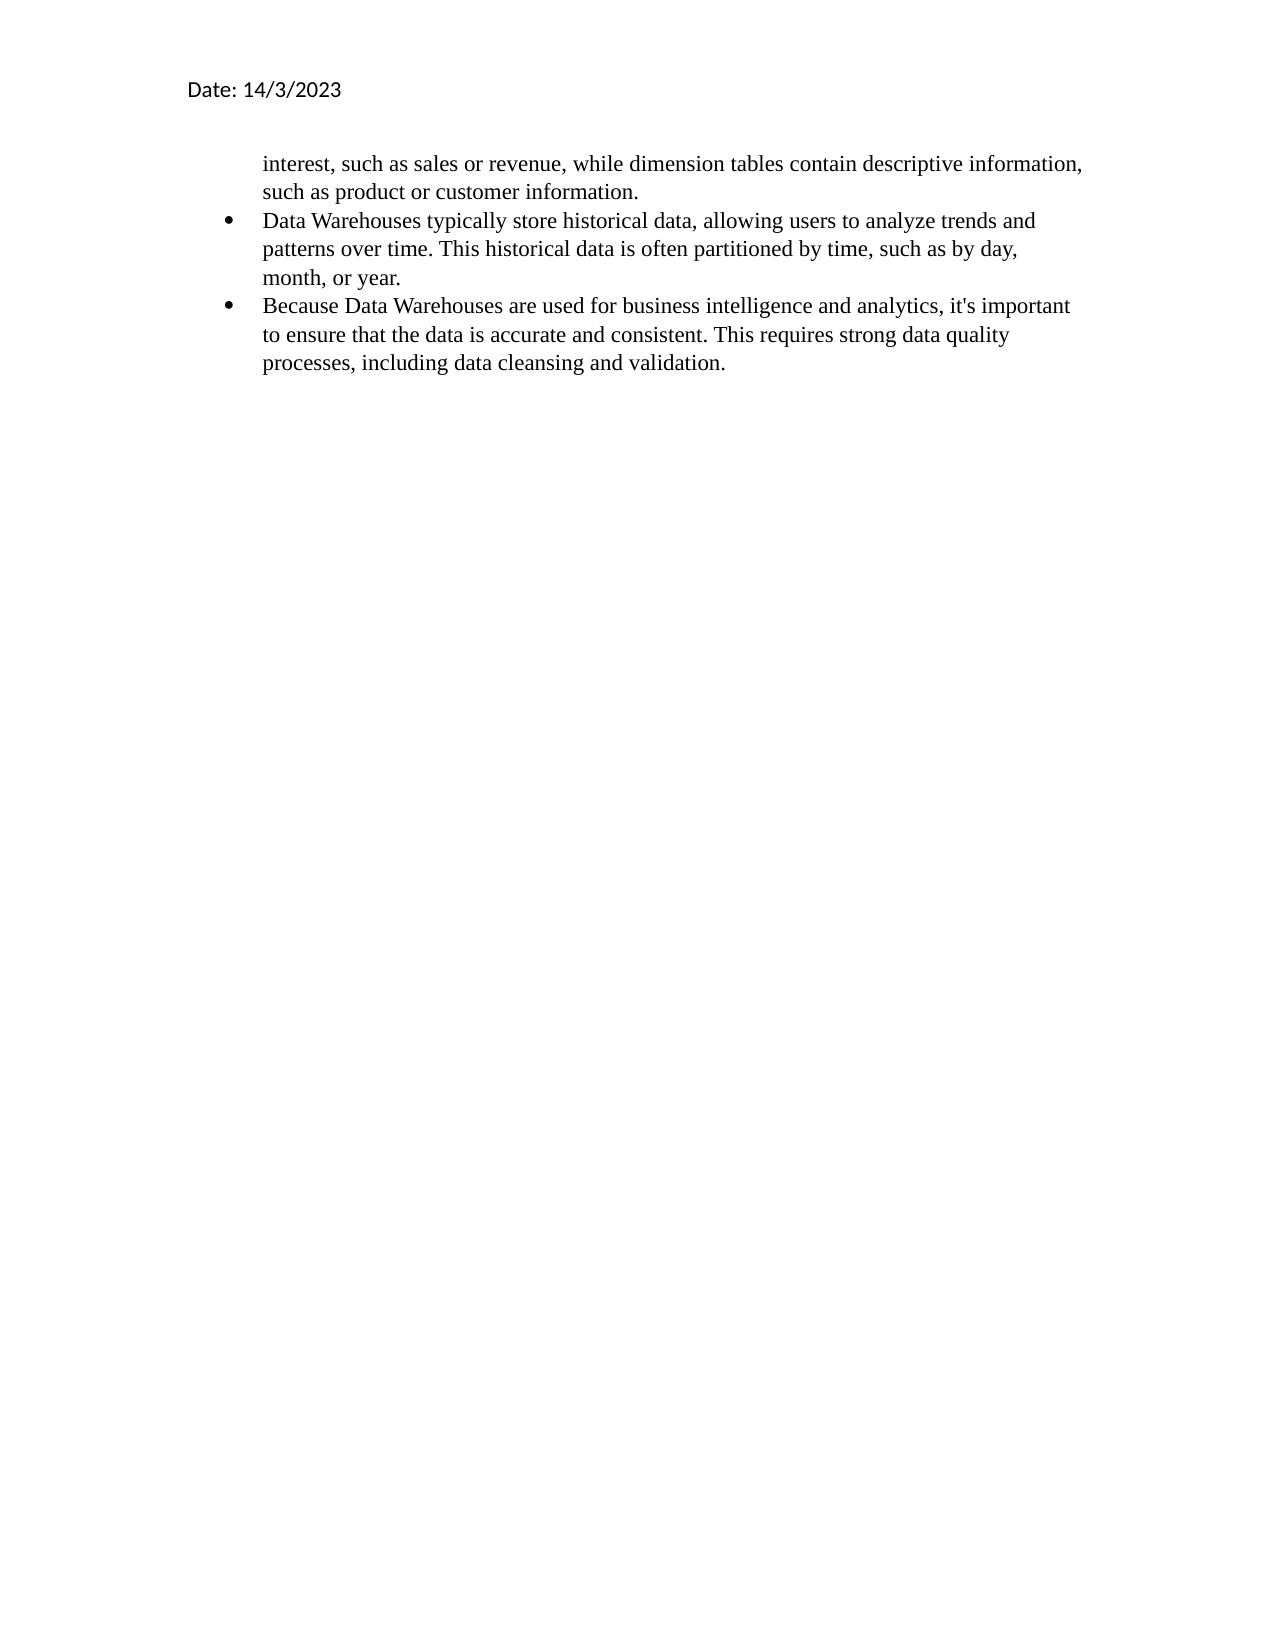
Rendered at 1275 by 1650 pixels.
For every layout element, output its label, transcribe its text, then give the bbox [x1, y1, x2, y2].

list Data Warehouses typically store historical data, allowing users to analyze trends and patterns over time. This historical data is often partitioned by time, such as by day, month, or year. [225, 207, 1087, 290]
list Because Data Warehouses are used for business intelligence and analytics, it's important to ensure that the data is accurate and consistent. This requires strong data quality processes, including data cleansing and validation. [225, 292, 1087, 375]
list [225, 150, 1087, 205]
